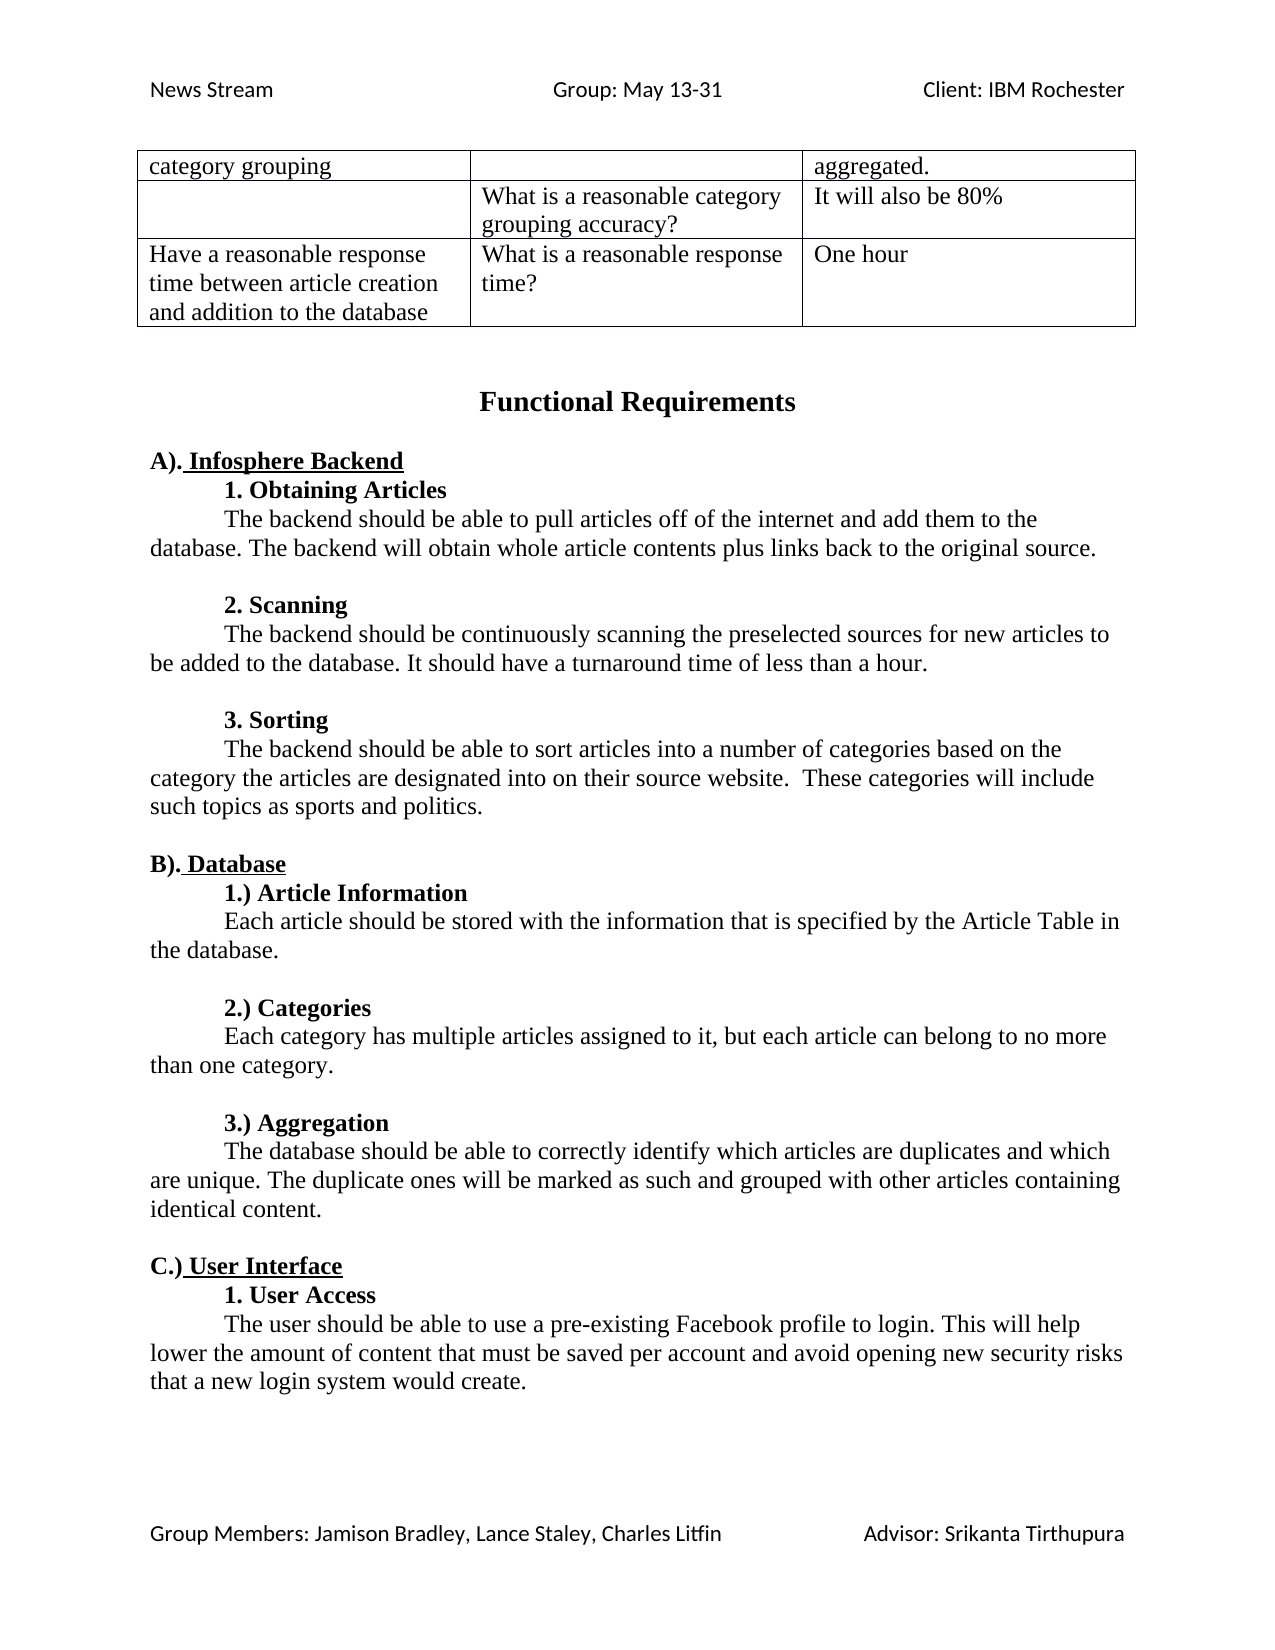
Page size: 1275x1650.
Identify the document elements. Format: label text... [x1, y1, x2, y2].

text Each article should be stored with the information that is specified by the Article Table in the database. [150, 906, 1125, 964]
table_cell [471, 151, 802, 180]
text C.) User Interface [150, 1251, 1125, 1280]
table_cell Have a reasonable response time between article creation and addition to the database [138, 239, 470, 326]
text The backend should be able to pull articles off of the internet and add them to the database. The backend will obtain whole article contents plus links back to the original source. [150, 504, 1125, 561]
text 1. User Access [150, 1280, 1125, 1309]
text The database should be able to correctly identify which articles are duplicates and which are unique. The duplicate ones will be marked as such and grouped with other articles containing identical content. [150, 1136, 1125, 1223]
text 3. Sorting [150, 705, 1125, 734]
table_cell It will also be 80% [803, 181, 1135, 238]
text Each category has multiple articles assigned to it, but each article can belong to no more than one category. [150, 1021, 1125, 1079]
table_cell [138, 151, 470, 180]
text B). Database [150, 849, 1125, 878]
text The user should be able to use a pre-existing Facebook profile to login. This will help lower the amount of content that must be saved per account and avoid opening new security risks that a new login system would create. [150, 1309, 1125, 1395]
table_cell [138, 181, 470, 238]
table_cell What is a reasonable category grouping accuracy? [471, 181, 802, 238]
text A). Infosphere Backend [150, 446, 1125, 475]
text 2.) Categories [150, 993, 1125, 1021]
text Functional Requirements [150, 384, 1125, 418]
text 1.) Article Information [150, 878, 1125, 906]
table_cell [803, 151, 1135, 180]
text 2. Scanning [150, 590, 1125, 619]
table_cell One hour [803, 239, 1135, 326]
text 1. Obtaining Articles [150, 475, 1125, 504]
text The backend should be able to sort articles into a number of categories based on the category the articles are designated into on their source website. These categories will include such topics as sports and politics. [150, 734, 1125, 820]
table_cell What is a reasonable response time? [471, 239, 802, 326]
text The backend should be continuously scanning the preselected sources for new articles to be added to the database. It should have a turnaround time of less than a hour. [150, 619, 1125, 676]
text 3.) Aggregation [150, 1108, 1125, 1136]
